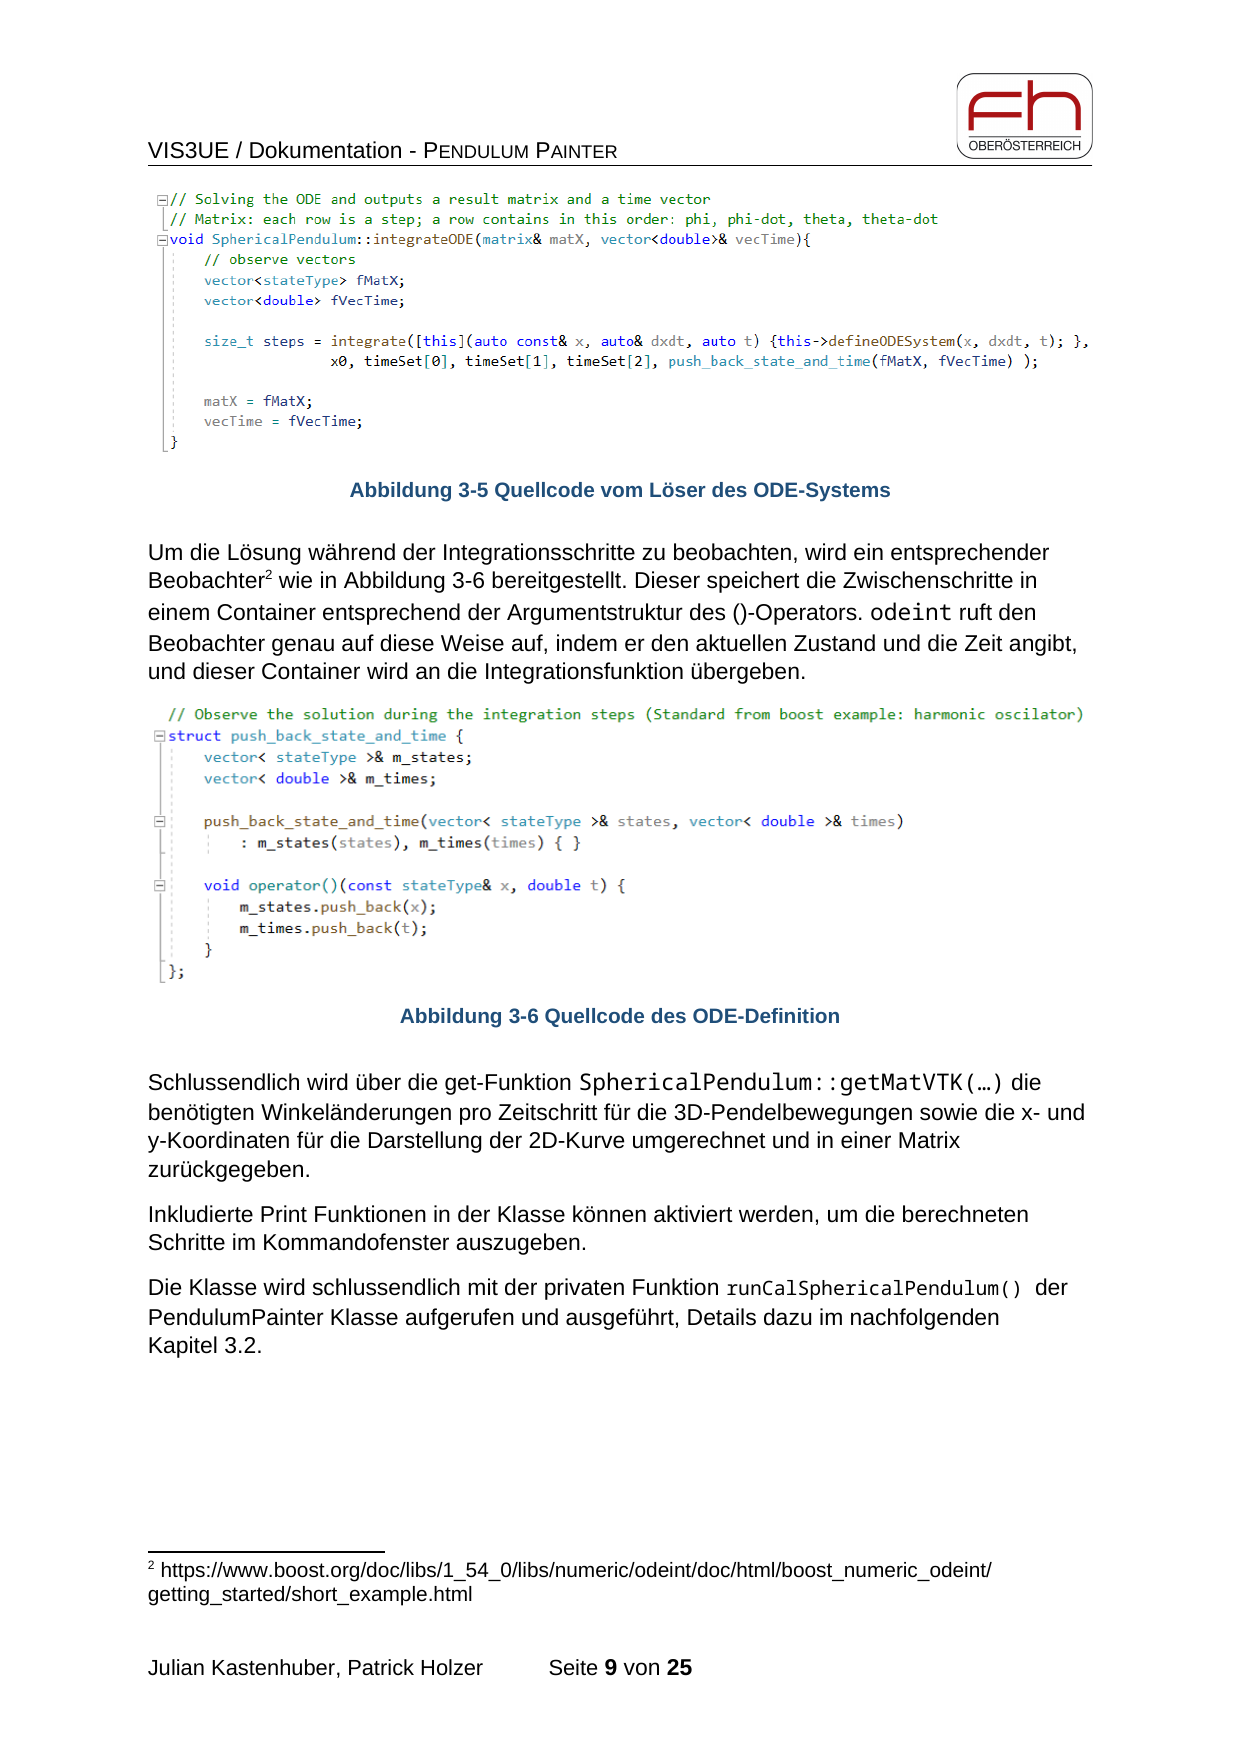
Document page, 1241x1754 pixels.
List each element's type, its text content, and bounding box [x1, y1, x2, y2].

picture [147, 703, 1093, 986]
picture [956, 73, 1093, 159]
picture [147, 188, 1093, 459]
text Inkludierte Print Funktionen in der Klasse können aktiviert werden, um die berechneten Schritte im Kommandofenster auszugeben. [148, 1201, 1092, 1256]
text Schlussendlich wird über die get-Funktion SphericalPendulum::getMatVTK(…) die benötigten Winkeländerungen pro Zeitschritt für die 3D-Pendelbewegungen sowie die x- und y-Koordinaten für die Darstellung der 2D-Kurve umgerechnet und in einer Matrix zurückgegeben. [148, 1065, 1092, 1182]
text Die Klasse wird schlussendlich mit der privaten Funktion runCalSphericalPendulum() der PendulumPainter Klasse aufgerufen und ausgeführt, Details dazu im nachfolgenden Kapitel 3.2. [148, 1274, 1092, 1358]
